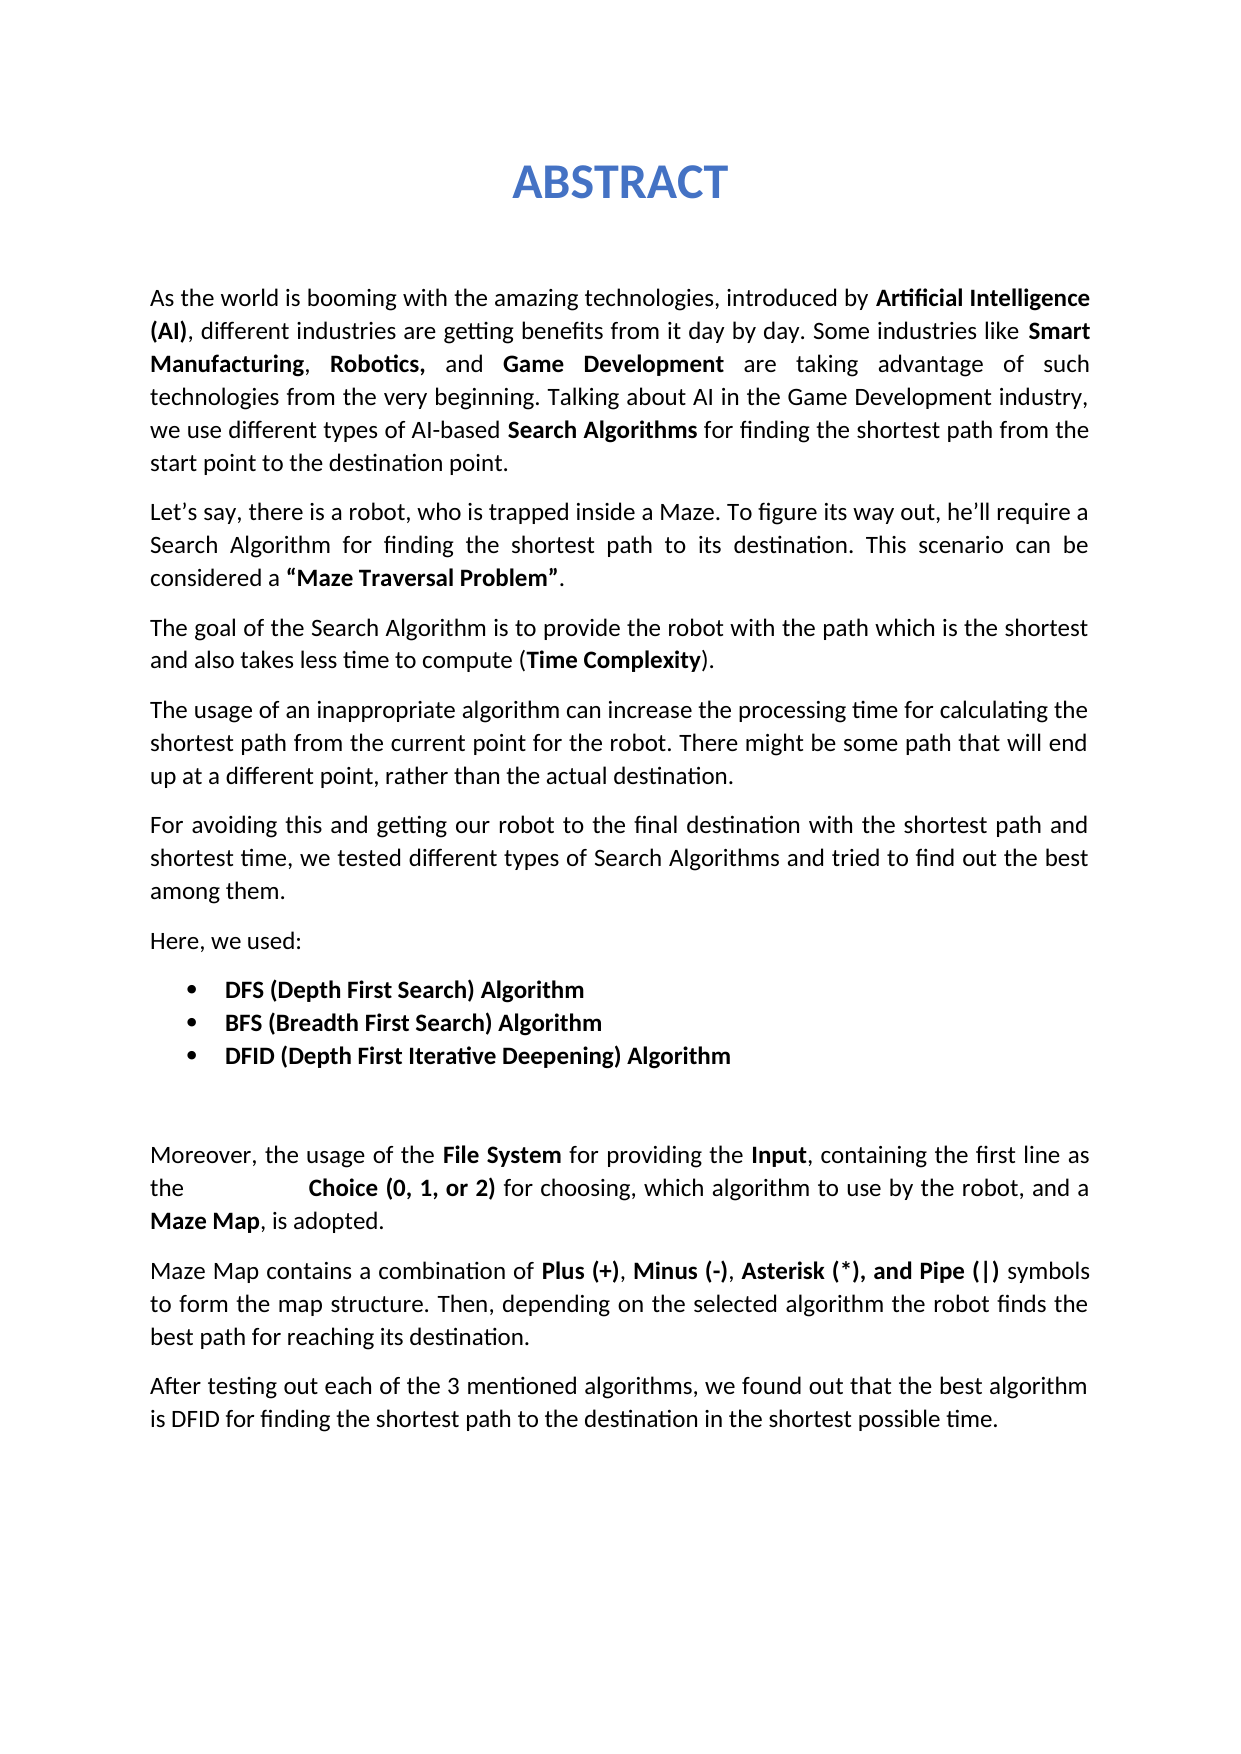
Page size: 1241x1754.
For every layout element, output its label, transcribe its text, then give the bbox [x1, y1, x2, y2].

text Let’s say, there is a robot, who is trapped inside a Maze. To figure its way out, he’ll require a Search Algorithm for finding the shortest path to its destination. This scenario can be considered a “Maze Traversal Problem”. [150, 496, 1090, 593]
text As the world is booming with the amazing technologies, introduced by Artificial Intelligence (AI), different industries are getting benefits from it day by day. Some industries like Smart Manufacturing, Robotics, and Game Development are taking advantage of such technologies from the very beginning. Talking about AI in the Game Development industry, we use different types of AI-based Search Algorithms for finding the shortest path from the start point to the destination point. [150, 282, 1090, 477]
text ABSTRACT [150, 150, 1090, 211]
text The usage of an inappropriate algorithm can increase the processing time for calculating the shortest path from the current point for the robot. There might be some path that will end up at a different point, rather than the actual destination. [150, 694, 1090, 791]
text Here, we used: [150, 925, 1090, 956]
list DFS (Depth First Search) Algorithm [187, 974, 1090, 1005]
text Maze Map contains a combination of Plus (+), Minus (-), Asterisk (*), and Pipe (|) symbols to form the map structure. Then, depending on the selected algorithm the robot finds the best path for reaching its destination. [150, 1255, 1090, 1351]
text After testing out each of the 3 mentioned algorithms, we found out that the best algorithm is DFID for finding the shortest path to the destination in the shortest possible time. [150, 1370, 1090, 1434]
text For avoiding this and getting our robot to the final destination with the shortest path and shortest time, we tested different types of Search Algorithms and tried to find out the best among them. [150, 809, 1090, 906]
text Moreover, the usage of the File System for providing the Input, containing the first line as the Choice (0, 1, or 2) for choosing, which algorithm to use by the robot, and a Maze Map, is adopted. [150, 1139, 1090, 1236]
list DFID (Depth First Iterative Deepening) Algorithm [187, 1040, 1090, 1071]
text The goal of the Search Algorithm is to provide the robot with the path which is the shortest and also takes less time to compute (Time Complexity). [150, 612, 1090, 675]
list BFS (Breadth First Search) Algorithm [187, 1007, 1090, 1038]
